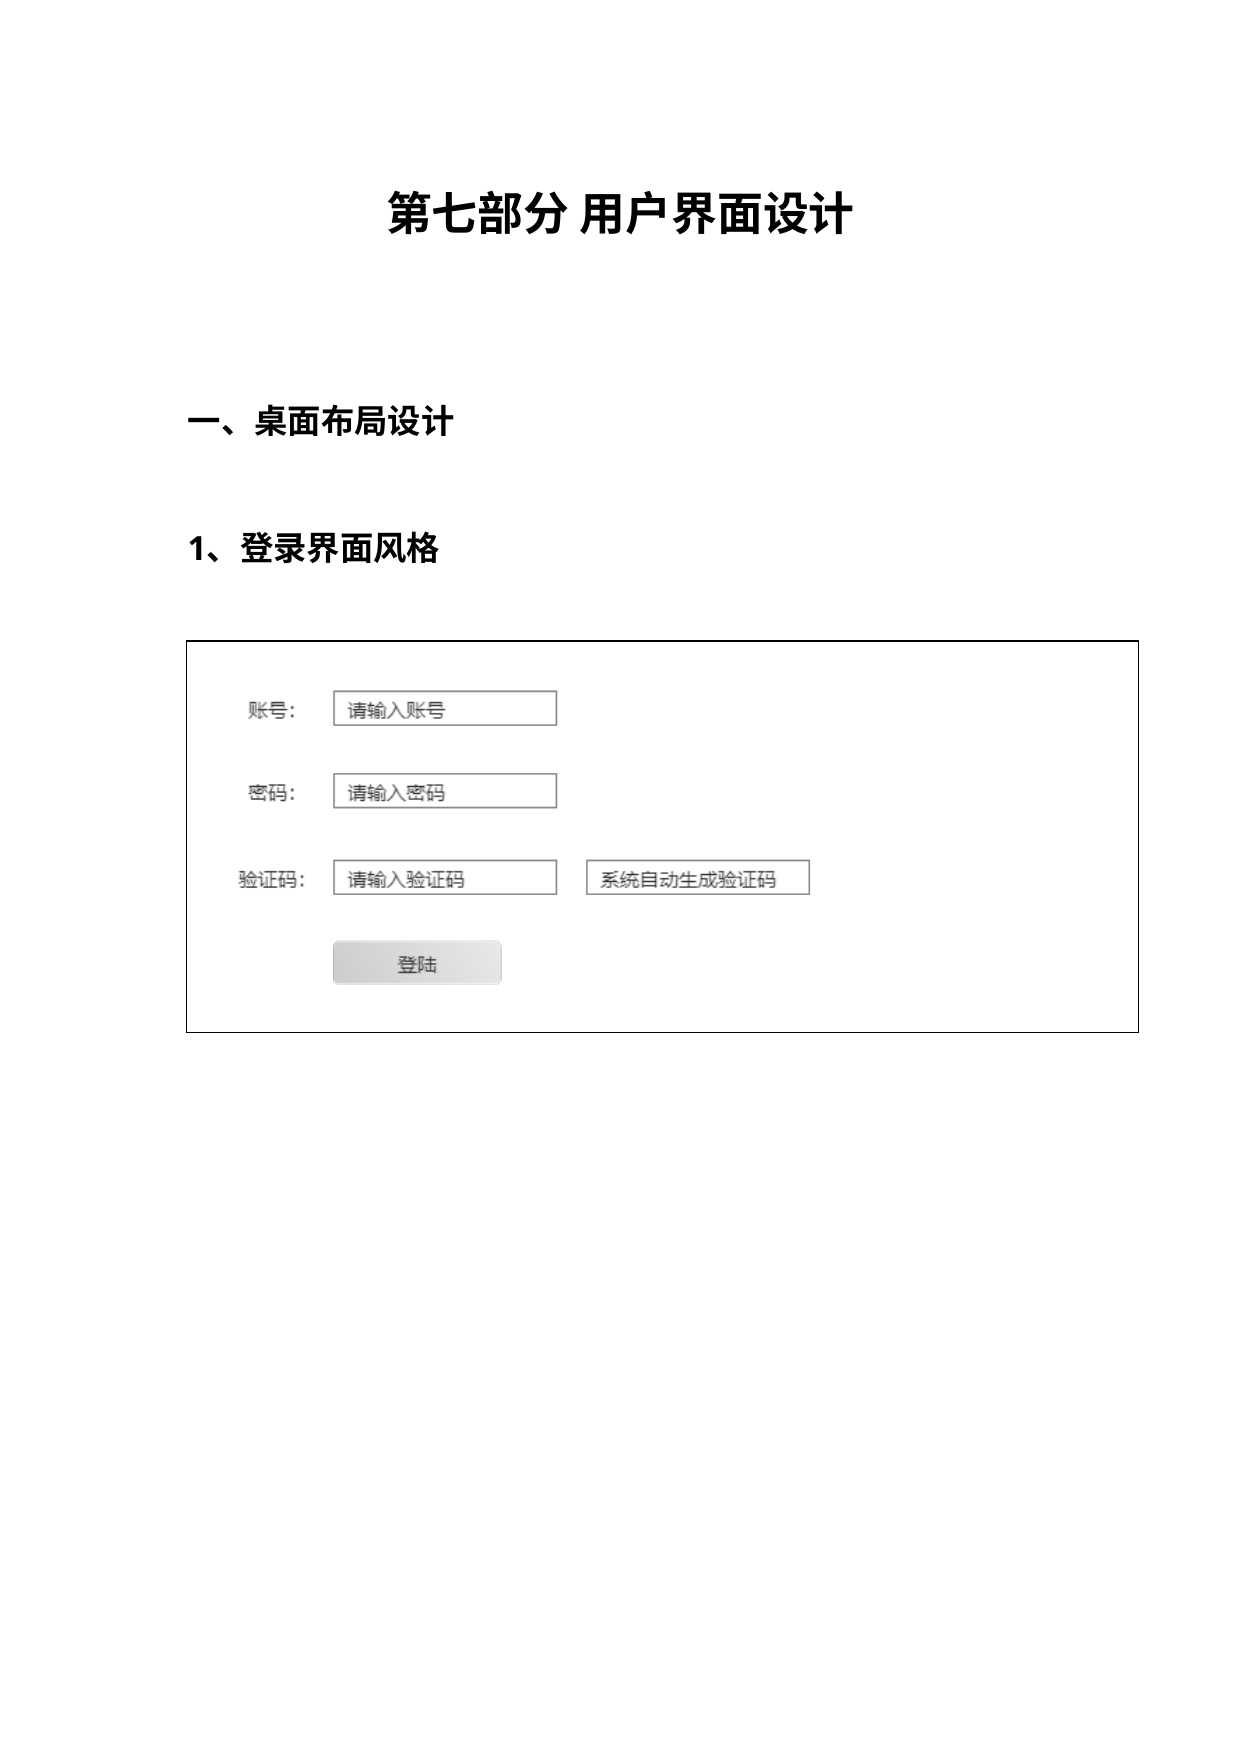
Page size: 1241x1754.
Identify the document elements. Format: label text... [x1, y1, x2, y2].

picture [187, 656, 845, 1018]
subtitle 第七部分 用户界面设计 [187, 162, 1053, 259]
subtitle 一、桌面布局设计 [187, 387, 1053, 452]
table_header [187, 642, 1138, 1032]
subtitle 1、登录界面风格 [187, 513, 1053, 578]
